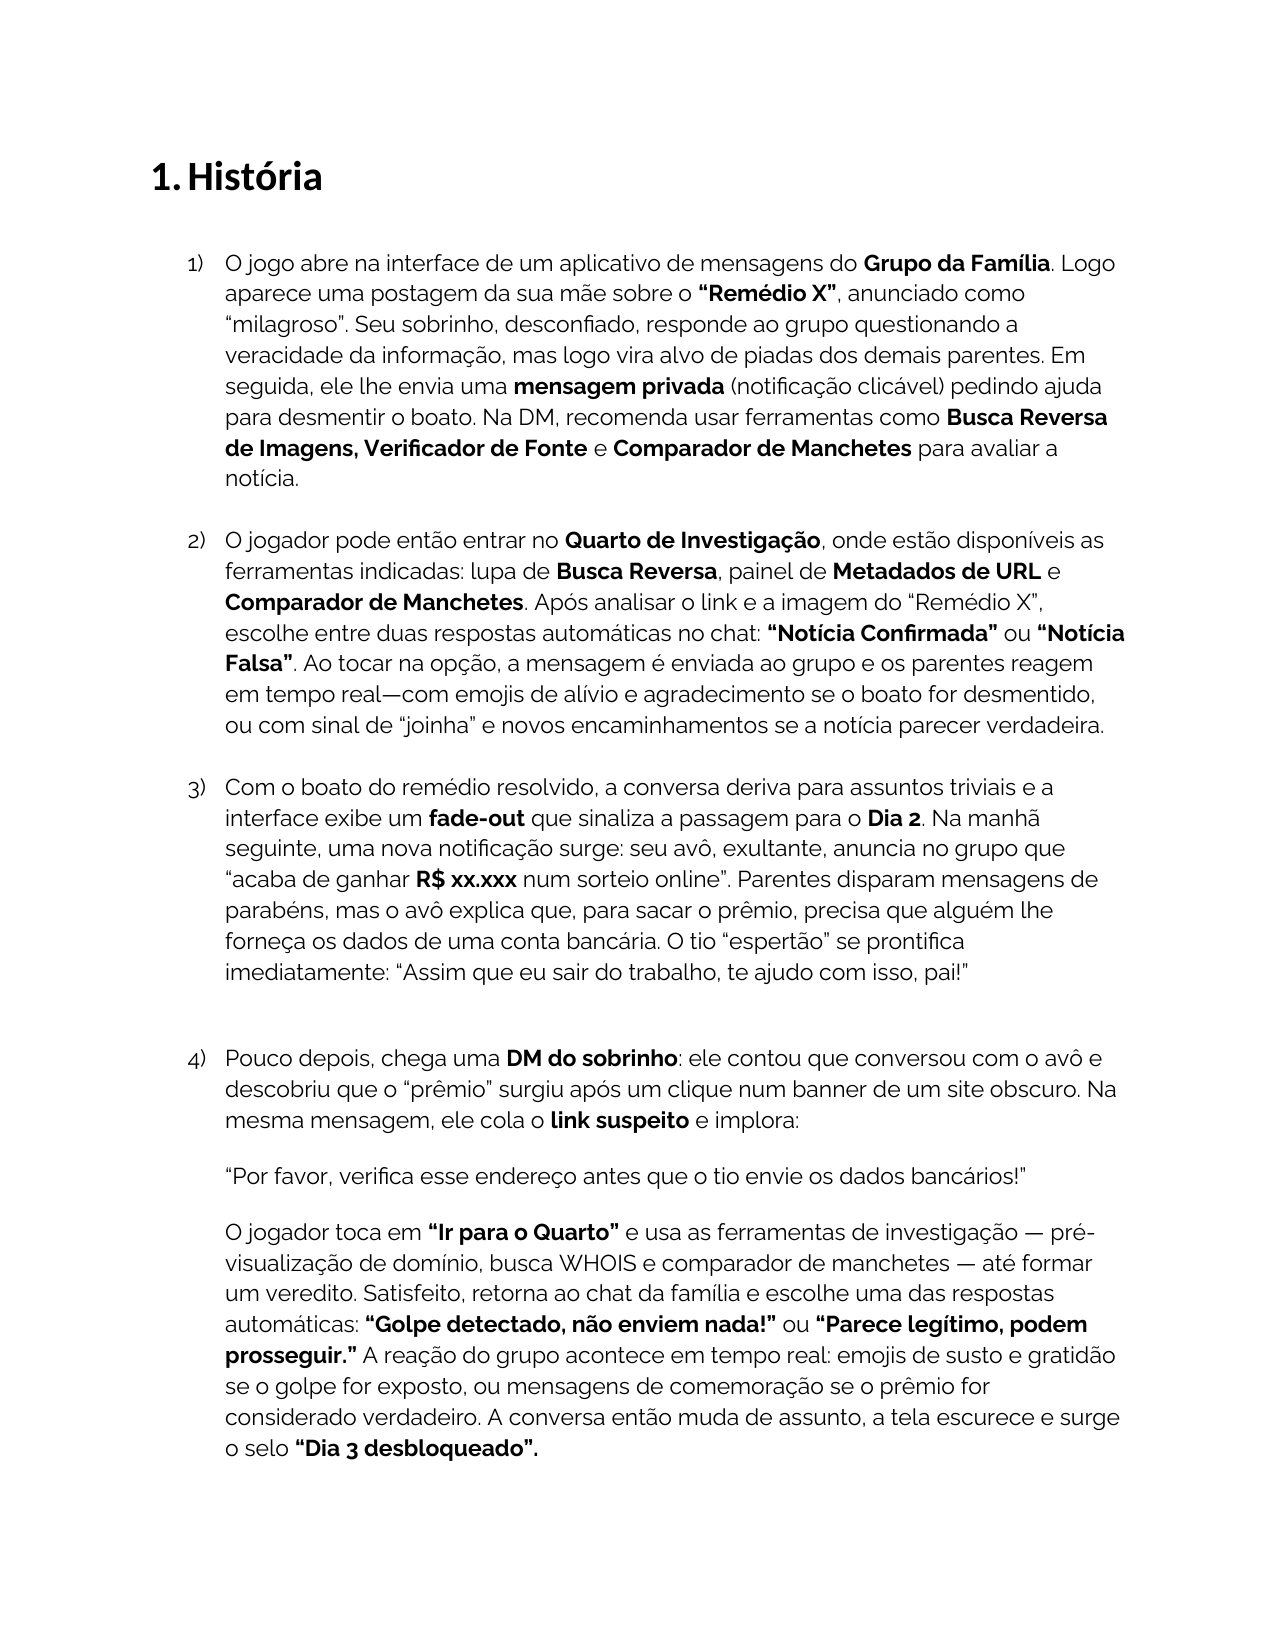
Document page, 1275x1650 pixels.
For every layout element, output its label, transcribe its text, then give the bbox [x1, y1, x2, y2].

text “Por favor, verifica esse endereço antes que o tio envie os dados bancários!” [225, 1163, 1062, 1189]
list História [150, 150, 1125, 201]
list Com o boato do remédio resolvido, a conversa deriva para assuntos triviais e a interface exibe um fade-out que sinaliza a passagem para o Dia 2. Na manhã seguinte, uma nova notificação surge: seu avô, exultante, anuncia no grupo que “acaba de ganhar R$ xx.xxx num sorteio online”. Parentes disparam mensagens de parabéns, mas o avô explica que, para sacar o prêmio, precisa que alguém lhe forneça os dados de uma conta bancária. O tio “espertão” se prontifica imediatamente: “Assim que eu sair do trabalho, te ajudo com isso, pai!” [187, 773, 1125, 985]
list O jogador pode então entrar no Quarto de Investigação, onde estão disponíveis as ferramentas indicadas: lupa de Busca Reversa, painel de Metadados de URL e Comparador de Manchetes. Após analisar o link e a imagem do “Remédio X”, escolhe entre duas respostas automáticas no chat: “Notícia Confirmada” ou “Notícia Falsa”. Ao tocar na opção, a mensagem é enviada ao grupo e os parentes reagem em tempo real—com emojis de alívio e agradecimento se o boato for desmentido, ou com sinal de “joinha” e novos encaminhamentos se a notícia parecer verdadeira. [187, 527, 1125, 739]
list O jogo abre na interface de um aplicativo de mensagens do Grupo da Família. Logo aparece uma postagem da sua mãe sobre o “Remédio X”, anunciado como “milagroso”. Seu sobrinho, desconfiado, responde ao grupo questionando a veracidade da informação, mas logo vira alvo de piadas dos demais parentes. Em seguida, ele lhe envia uma mensagem privada (notificação clicável) pedindo ajuda para desmentir o boato. Na DM, recomenda usar ferramentas como Busca Reversa de Imagens, Verificador de Fonte e Comparador de Manchetes para avaliar a notícia. [187, 249, 1125, 492]
text O jogador toca em “Ir para o Quarto” e usa as ferramentas de investigação — pré-visualização de domínio, busca WHOIS e comparador de manchetes — até formar um veredito. Satisfeito, retorna ao chat da família e escolhe uma das respostas automáticas: “Golpe detectado, não enviem nada!” ou “Parece legítimo, podem prosseguir.” A reação do grupo acontece em tempo real: emojis de susto e gratidão se o golpe for exposto, ou mensagens de comemoração se o prêmio for considerado verdadeiro. A conversa então muda de assunto, a tela escurece e surge o selo “Dia 3 desbloqueado”. [225, 1218, 1125, 1461]
list Pouco depois, chega uma DM do sobrinho: ele contou que conversou com o avô e descobriu que o “prêmio” surgiu após um clique num banner de um site obscuro. Na mesma mensagem, ele cola o link suspeito e implora: [187, 1045, 1125, 1134]
